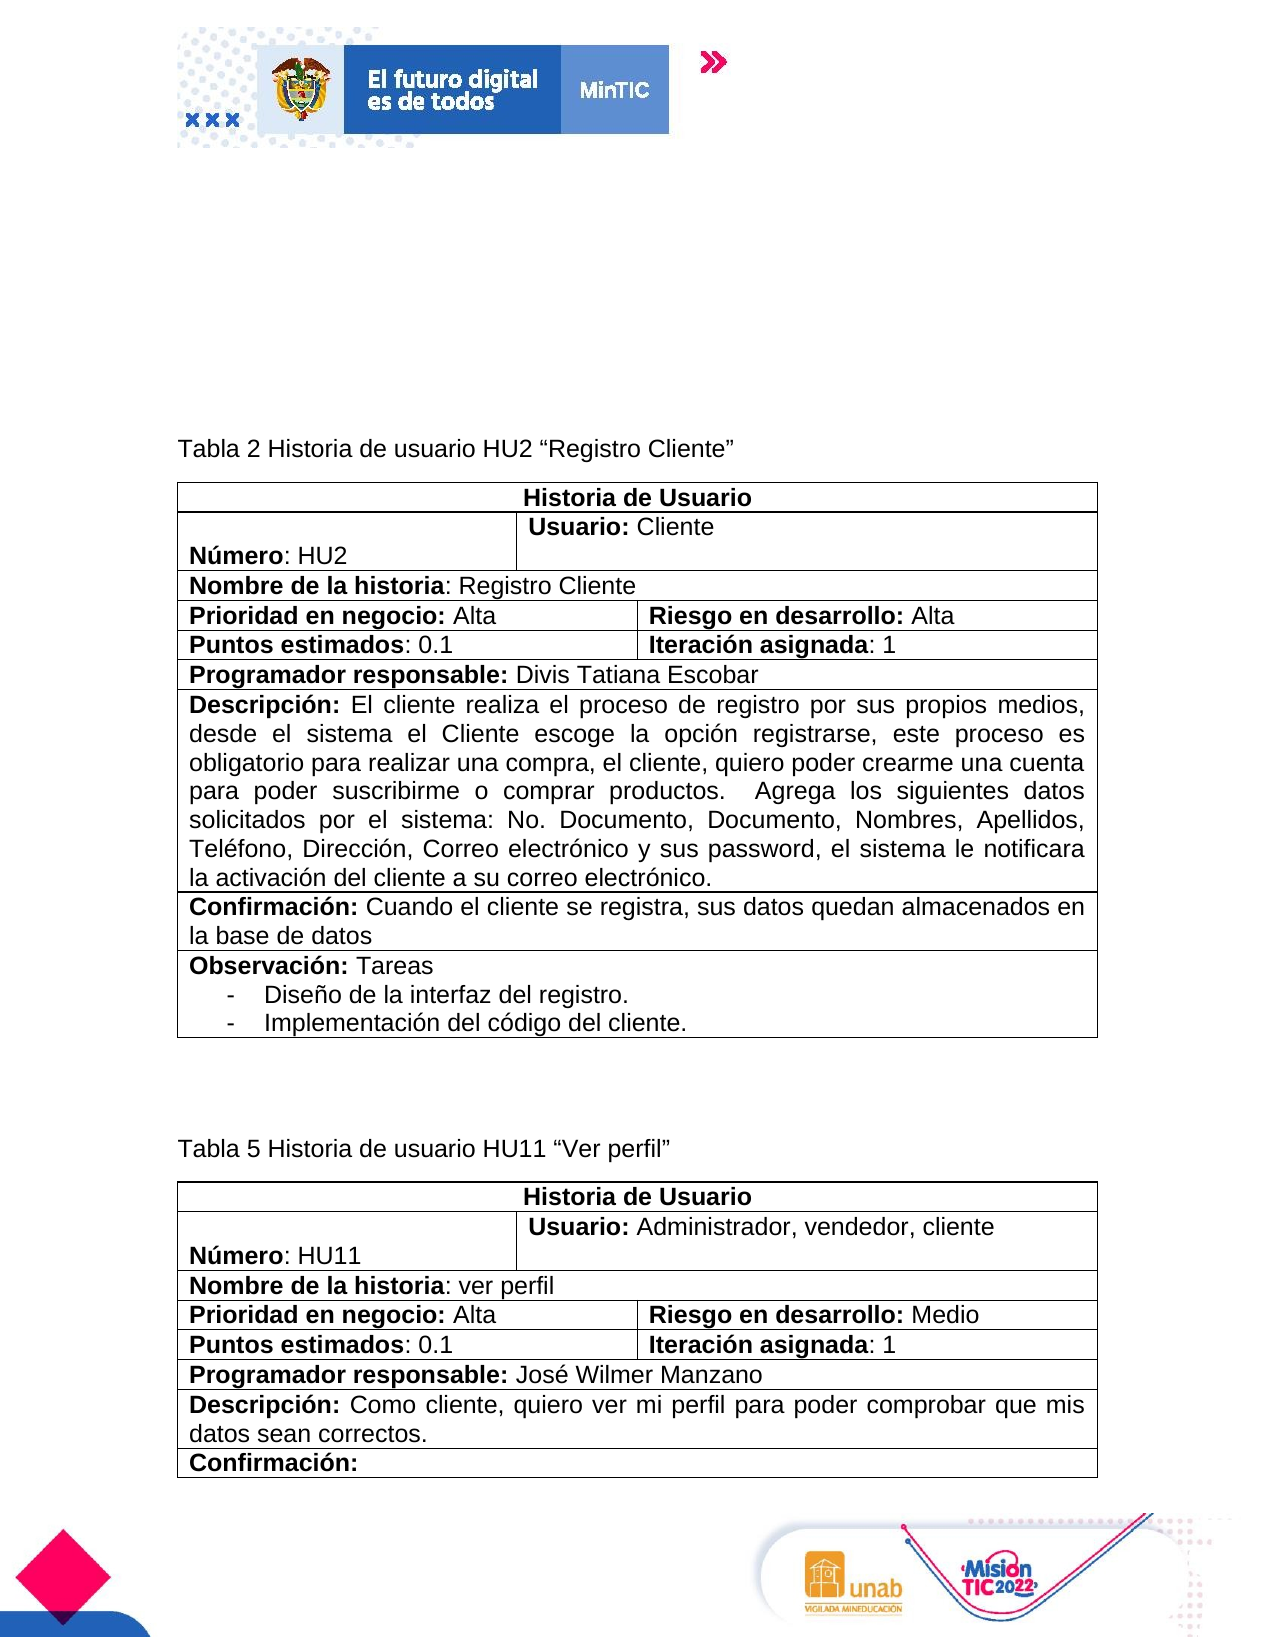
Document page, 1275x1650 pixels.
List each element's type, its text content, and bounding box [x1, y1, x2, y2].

table_cell Prioridad en negocio: Alta [178, 1301, 637, 1329]
table_cell Número: HU11 [178, 1212, 516, 1270]
table_cell Número: HU2 [178, 513, 516, 570]
table_cell Riesgo en desarrollo: Medio [638, 1301, 1097, 1329]
table_cell Confirmación: Cuando el cliente se registra, sus datos quedan almacenados en la base de datos [178, 893, 1097, 950]
table_cell Confirmación: Se pueden visualizar todos los datos almacenados del usuario, excepto la contraseña [178, 1449, 1097, 1477]
table_cell Prioridad en negocio: Alta [178, 601, 637, 629]
table_cell Iteración asignada: 1 [638, 1330, 1097, 1359]
table_cell Descripción: Como cliente, quiero ver mi perfil para poder comprobar que mis datos sean correctos. [178, 1390, 1097, 1447]
text Tabla 5 Historia de usuario HU11 “Ver perfil” [177, 1134, 1098, 1162]
table_cell Puntos estimados: 0.1 [178, 1330, 637, 1359]
text Tabla 2 Historia de usuario HU2 “Registro Cliente” [177, 434, 1098, 463]
table_cell Puntos estimados: 0.1 [178, 631, 637, 659]
table_cell Nombre de la historia: Registro Cliente [178, 571, 1097, 600]
table_cell Programador responsable: José Wilmer Manzano [178, 1360, 1097, 1389]
table_cell Observación: Tareas Diseño de la interfaz del registro. Implementación del código del cliente. [178, 951, 1097, 1037]
table_cell Nombre de la historia: ver perfil [178, 1271, 1097, 1299]
table_cell Usuario: Administrador, vendedor, cliente [517, 1212, 1097, 1270]
picture [0, 1513, 1242, 1637]
table_cell Programador responsable: Divis Tatiana Escobar [178, 660, 1097, 689]
table_header Historia de Usuario [178, 1183, 1097, 1211]
picture [177, 27, 731, 148]
table_cell Riesgo en desarrollo: Alta [638, 601, 1097, 629]
table_cell Descripción: El cliente realiza el proceso de registro por sus propios medios, desde el sistema el Cliente escoge la opción registrarse, este proceso es obligatorio para realizar una compra, el cliente, quiero poder crearme una cuenta para poder suscribirme o comprar productos. Agrega los siguientes datos solicitados por el sistema: No. Documento, Documento, Nombres, Apellidos, Teléfono, Dirección, Correo electrónico y sus password, el sistema le notificara la activación del cliente a su correo electrónico. [178, 690, 1097, 891]
table_header Historia de Usuario [178, 483, 1097, 511]
table_cell Iteración asignada: 1 [638, 631, 1097, 659]
table_cell Usuario: Cliente [517, 513, 1097, 570]
